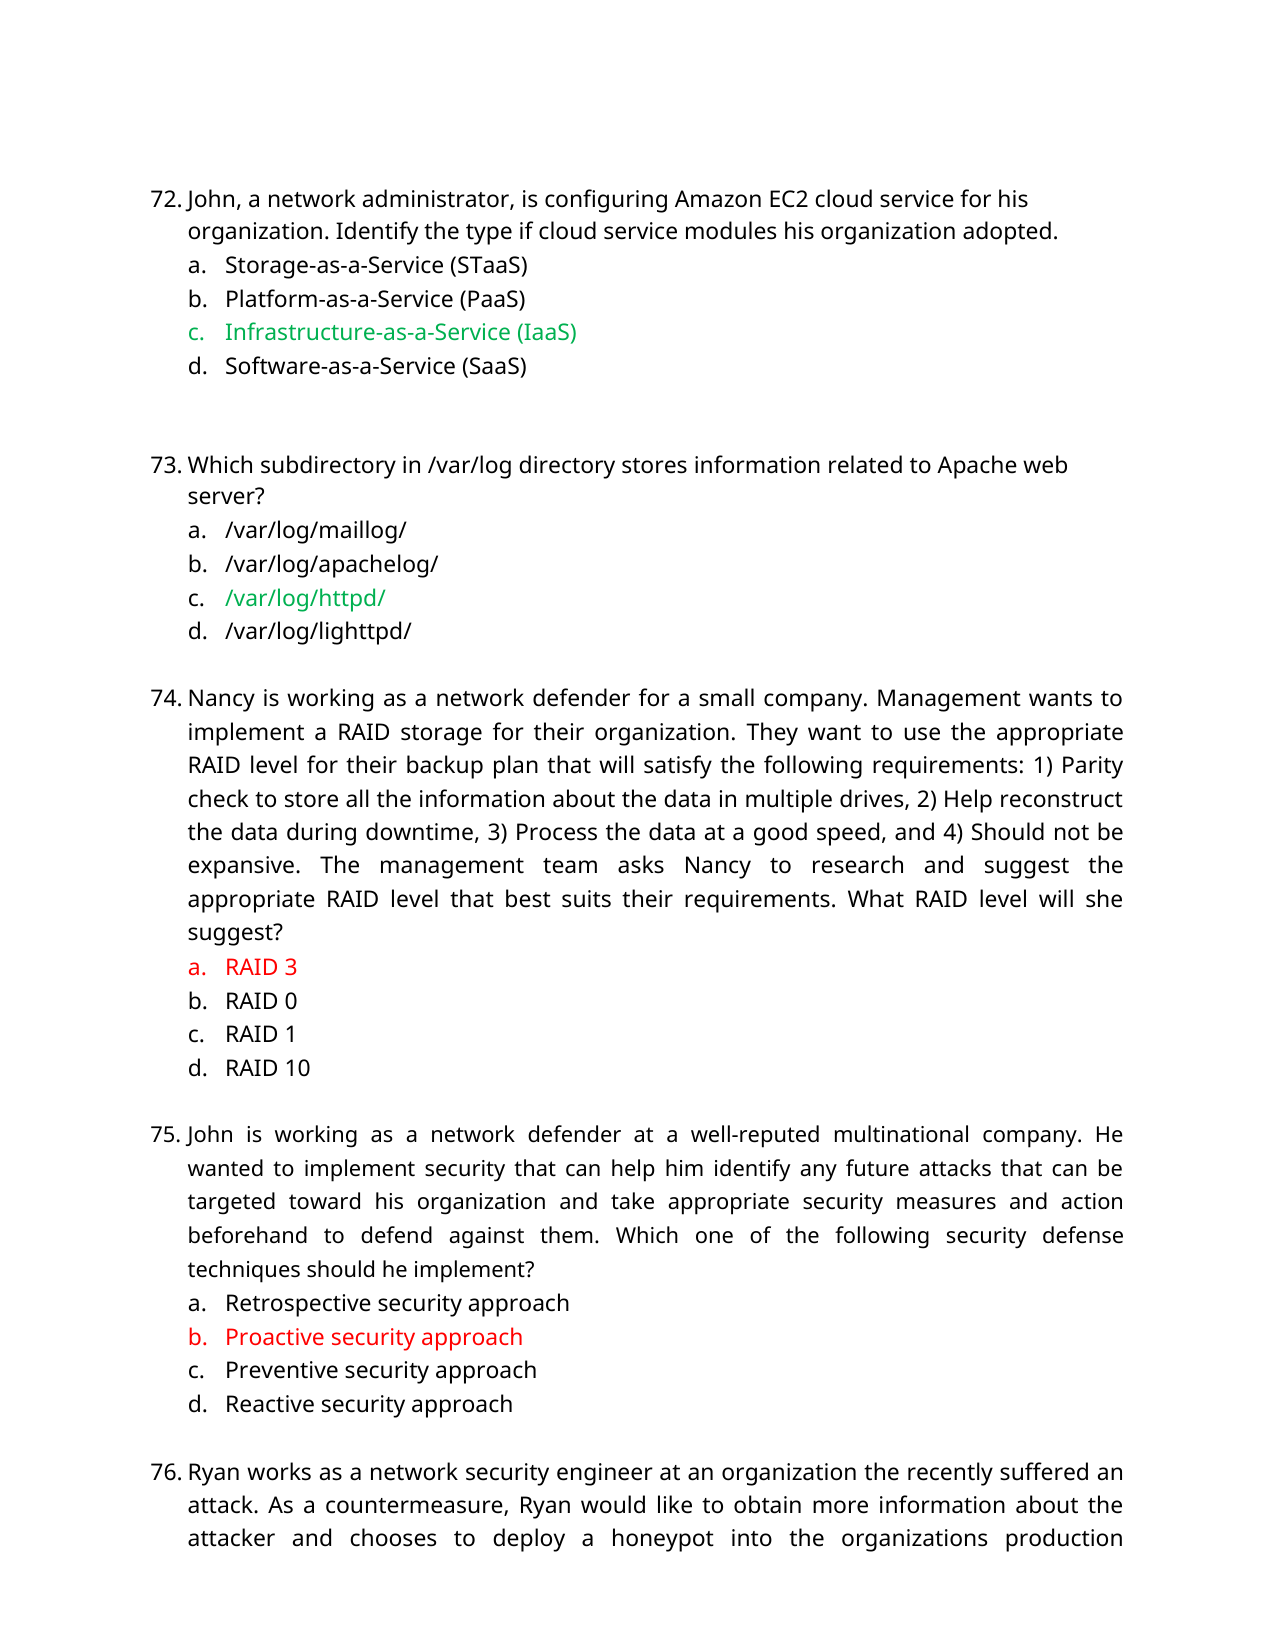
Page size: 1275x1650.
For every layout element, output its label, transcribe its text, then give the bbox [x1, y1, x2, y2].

list Preventive security approach [188, 1354, 1125, 1386]
list Platform-as-a-Service (PaaS) [188, 283, 1125, 314]
list Nancy is working as a network defender for a small company. Management wants to implement a RAID storage for their organization. They want to use the appropriate RAID level for their backup plan that will satisfy the following requirements: 1) Parity check to store all the information about the data in multiple drives, 2) Help reconstruct the data during downtime, 3) Process the data at a good speed, and 4) Should not be expansive. The management team asks Nancy to research and suggest the appropriate RAID level that best suits their requirements. What RAID level will she suggest? [150, 682, 1125, 948]
list Reactive security approach [188, 1388, 1125, 1419]
list Software-as-a-Service (SaaS) [188, 350, 1125, 381]
list RAID 1 [188, 1018, 1125, 1049]
list Storage-as-a-Service (STaaS) [188, 249, 1125, 280]
list Retrospective security approach [188, 1287, 1125, 1318]
list /var/log/httpd/ [188, 581, 1125, 613]
list /var/log/lighttpd/ [188, 615, 1125, 646]
list /var/log/apachelog/ [188, 548, 1125, 579]
list RAID 10 [188, 1052, 1125, 1083]
list /var/log/maillog/ [188, 514, 1125, 546]
list Infrastructure-as-a-Service (IaaS) [188, 316, 1125, 348]
list John is working as a network defender at a well-reputed multinational company. He wanted to implement security that can help him identify any future attacks that can be targeted toward his organization and take appropriate security measures and action beforehand to defend against them. Which one of the following security defense techniques should he implement? [150, 1119, 1125, 1283]
list Proactive security approach [188, 1321, 1125, 1352]
list RAID 0 [188, 984, 1125, 1016]
list RAID 3 [188, 951, 1125, 982]
list Which subdirectory in /var/log directory stores information related to Apache web server? [150, 449, 1125, 512]
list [150, 1456, 1125, 1553]
list John, a network administrator, is configuring Amazon EC2 cloud service for his organization. Identify the type if cloud service modules his organization adopted. [150, 183, 1125, 246]
